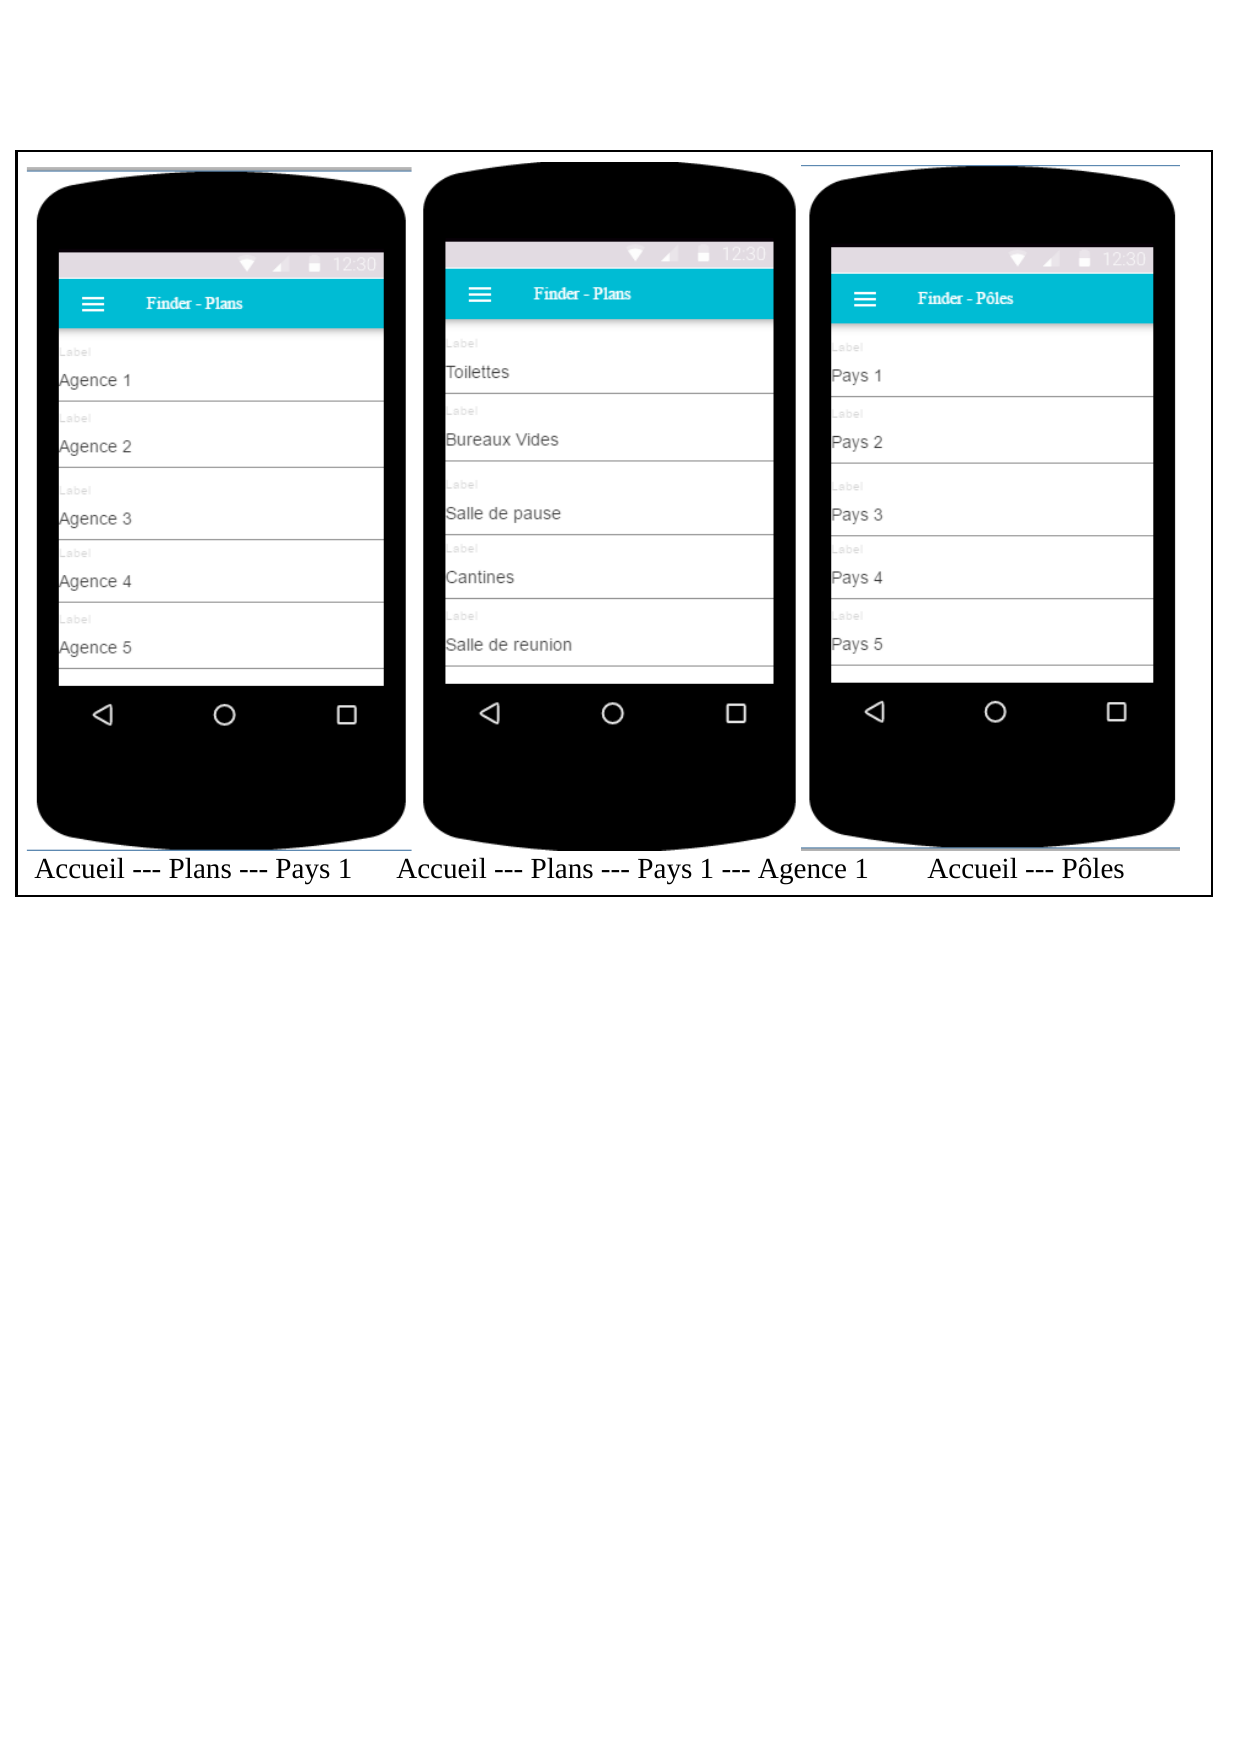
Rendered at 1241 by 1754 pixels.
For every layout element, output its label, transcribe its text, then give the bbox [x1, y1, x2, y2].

table_header Accueil --- Plans --- Pays 1 Accueil --- Plans --- Pays 1 --- Agence 1 Accueil --- Pôles [18, 152, 1211, 895]
picture [26, 162, 1180, 851]
